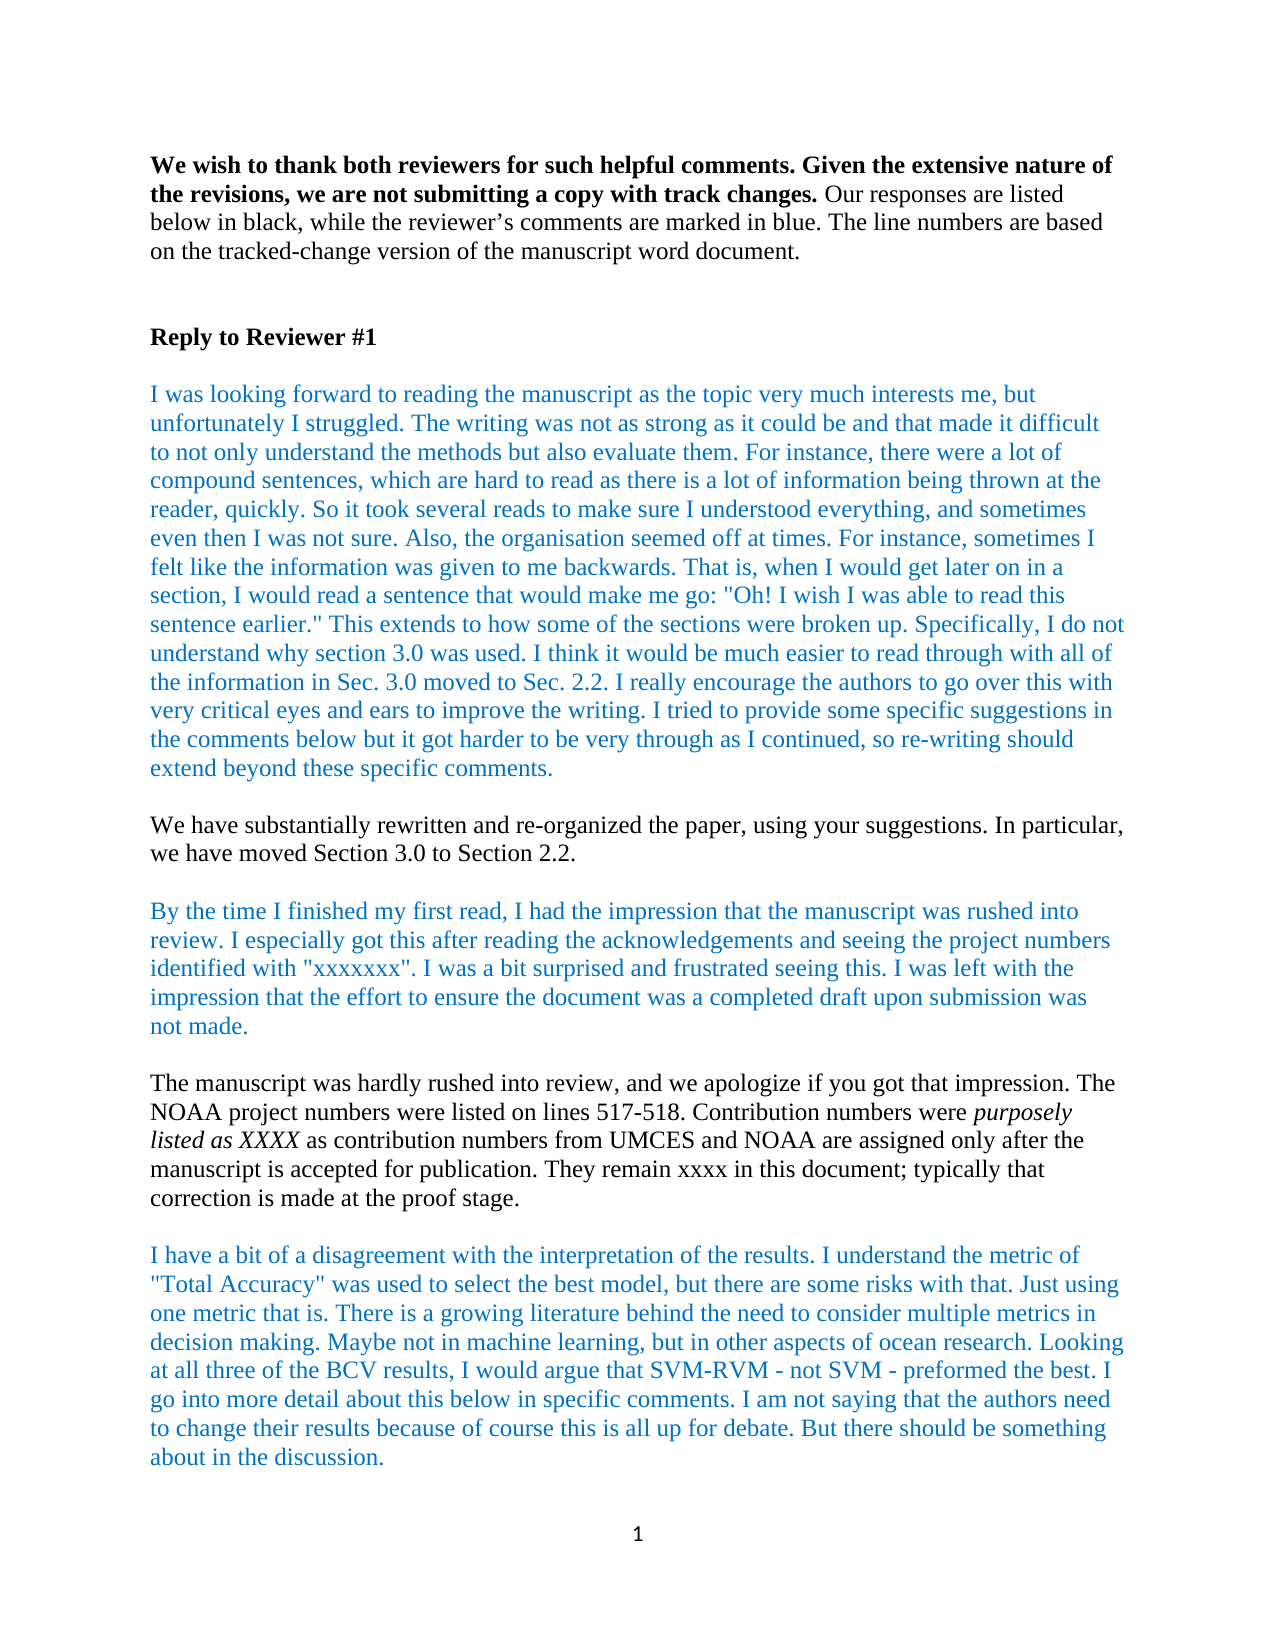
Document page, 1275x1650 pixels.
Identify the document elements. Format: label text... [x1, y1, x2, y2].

text I was looking forward to reading the manuscript as the topic very much interests me, but unfortunately I struggled. The writing was not as strong as it could be and that made it difficult to not only understand the methods but also evaluate them. For instance, there were a lot of compound sentences, which are hard to read as there is a lot of information being thrown at the reader, quickly. So it took several reads to make sure I understood everything, and sometimes even then I was not sure. Also, the organisation seemed off at times. For instance, sometimes I felt like the information was given to me backwards. That is, when I would get later on in a section, I would read a sentence that would make me go: "Oh! I wish I was able to read this sentence earlier." This extends to how some of the sections were broken up. Specifically, I do not understand why section 3.0 was used. I think it would be much easier to read through with all of the information in Sec. 3.0 moved to Sec. 2.2. I really encourage the authors to go over this with very critical eyes and ears to improve the writing. I tried to provide some specific suggestions in the comments below but it got harder to be very through as I continued, so re-writing should extend beyond these specific comments. [150, 379, 1125, 810]
text By the time I finished my first read, I had the impression that the manuscript was rushed into review. I especially got this after reading the acknowledgements and seeing the project numbers identified with "xxxxxxx". I was a bit surprised and frustrated seeing this. I was left with the impression that the effort to ensure the document was a completed draft upon submission was not made. [150, 867, 1125, 1068]
text I have a bit of a disagreement with the interpretation of the results. I understand the metric of "Total Accuracy" was used to select the best model, but there are some risks with that. Just using one metric that is. There is a growing literature behind the need to consider multiple metrics in decision making. Maybe not in machine learning, but in other aspects of ocean research. Looking at all three of the BCV results, I would argue that SVM-RVM - not SVM - preformed the best. I go into more detail about this below in specific comments. I am not saying that the authors need to change their results because of course this is all up for debate. But there should be something about in the discussion. [150, 1212, 1125, 1498]
text The manuscript was hardly rushed into review, and we apologize if you got that impression. The NOAA project numbers were listed on lines 517-518. Contribution numbers were purposely listed as XXXX as contribution numbers from UMCES and NOAA are assigned only after the manuscript is accepted for publication. They remain xxxx in this document; typically that correction is made at the proof stage. [150, 1068, 1125, 1212]
text We have substantially rewritten and re-organized the paper, using your suggestions. In particular, we have moved Section 3.0 to Section 2.2. [150, 810, 1125, 867]
text We wish to thank both reviewers for such helpful comments. Given the extensive nature of the revisions, we are not submitting a copy with track changes. Our responses are listed below in black, while the reviewer’s comments are marked in blue. The line numbers are based on the tracked-change version of the manuscript word document. [150, 150, 1125, 265]
text Reply to Reviewer #1 [150, 322, 1125, 379]
